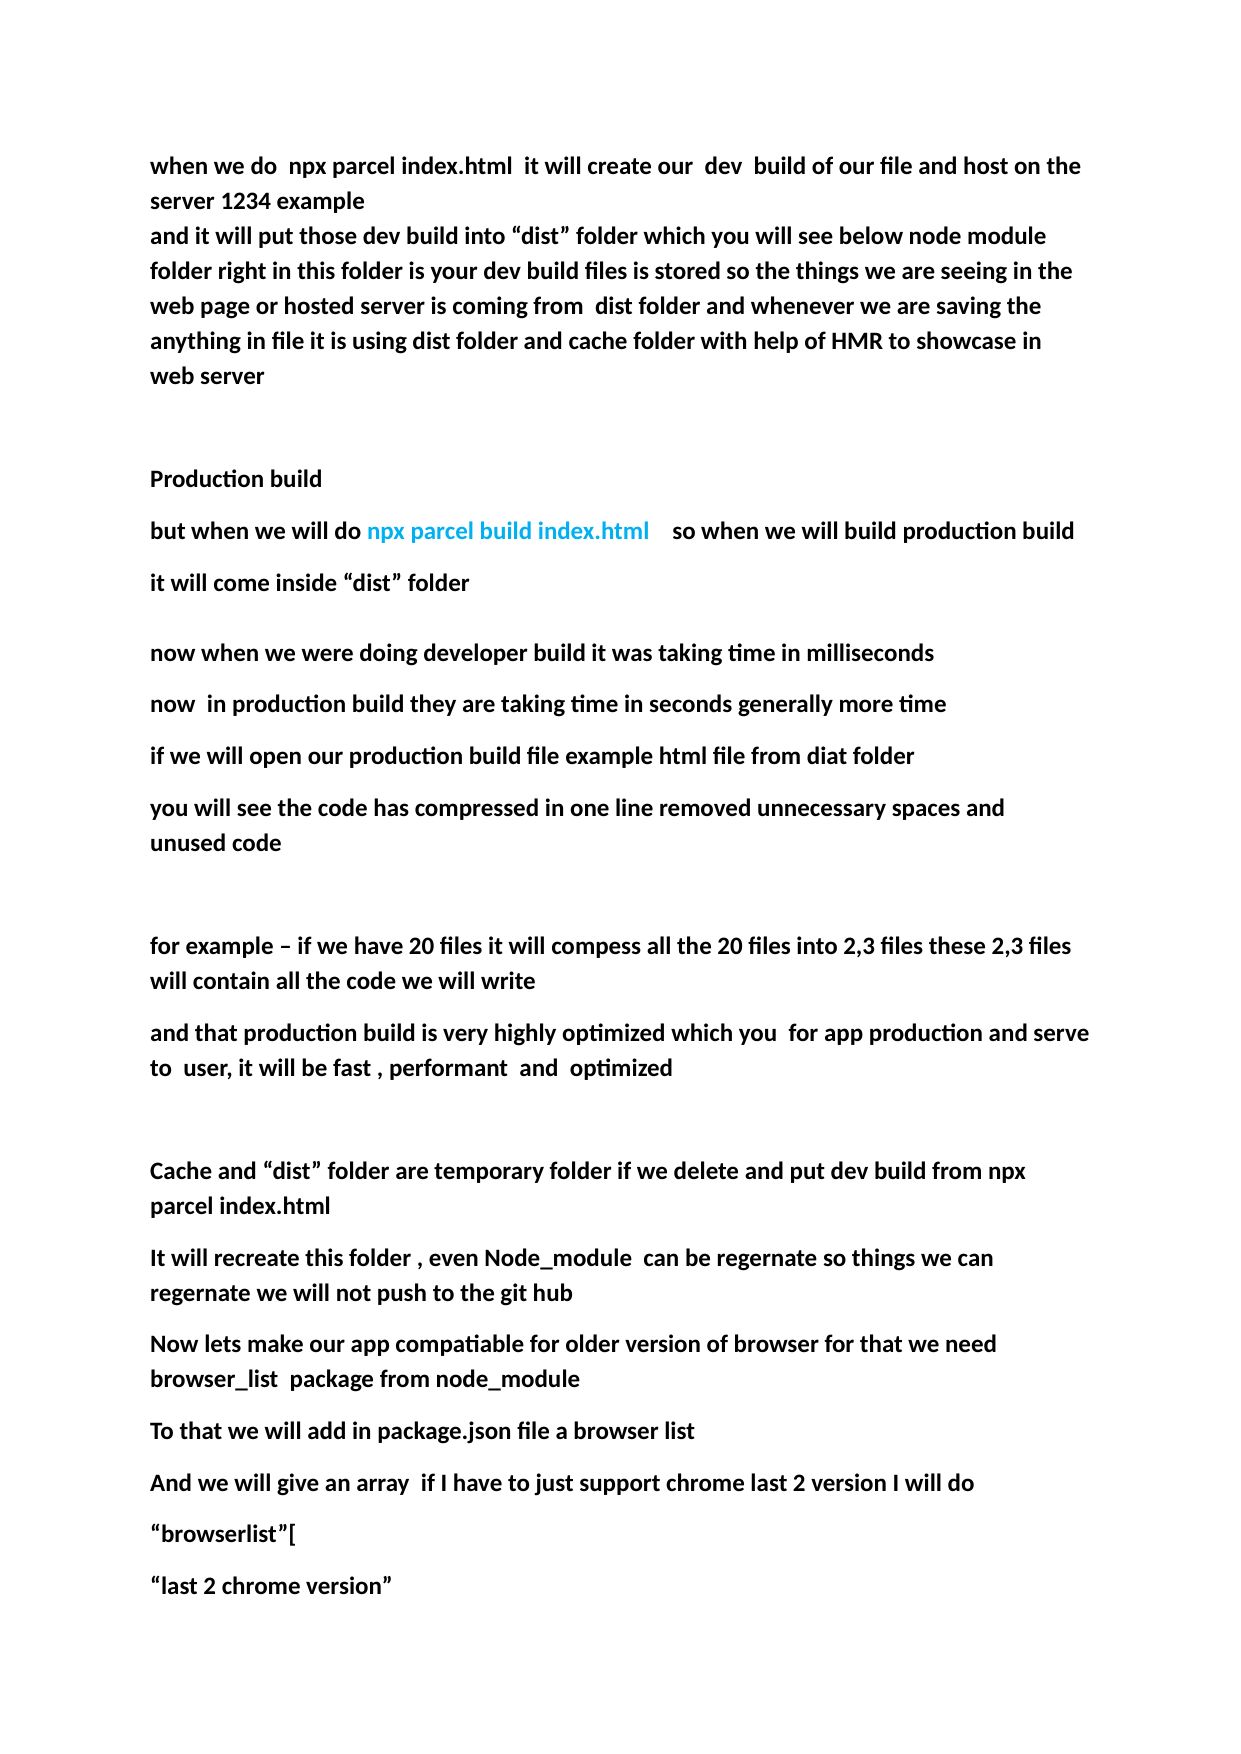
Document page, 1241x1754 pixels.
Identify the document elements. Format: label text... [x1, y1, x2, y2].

text And we will give an array if I have to just support chrome last 2 version I will do [150, 1467, 1090, 1497]
text Production build [150, 463, 1090, 494]
text you will see the code has compressed in one line removed unnecessary spaces and unused code [150, 792, 1090, 857]
text it will come inside “dist” folder now when we were doing developer build it was taking time in milliseconds [150, 567, 1090, 667]
text “browserlist”[ [150, 1518, 1090, 1549]
text It will recreate this folder , even Node_module can be regernate so things we can regernate we will not push to the git hub [150, 1242, 1090, 1307]
text Cache and “dist” folder are temporary folder if we delete and put dev build from npx parcel index.html [150, 1155, 1090, 1221]
text To that we will add in package.json file a browser list [150, 1415, 1090, 1446]
text now in production build they are taking time in seconds generally more time [150, 688, 1090, 719]
text if we will open our production build file example html file from diat folder [150, 740, 1090, 771]
text Now lets make our app compatiable for older version of browser for that we need browser_list package from node_module [150, 1328, 1090, 1394]
text but when we will do npx parcel build index.html so when we will build production build [150, 515, 1090, 546]
text “last 2 chrome version” [150, 1570, 1090, 1601]
text and that production build is very highly optimized which you for app production and serve to user, it will be fast , performant and optimized [150, 1017, 1090, 1082]
text for example – if we have 20 files it will compess all the 20 files into 2,3 files these 2,3 files will contain all the code we will write [150, 930, 1090, 996]
